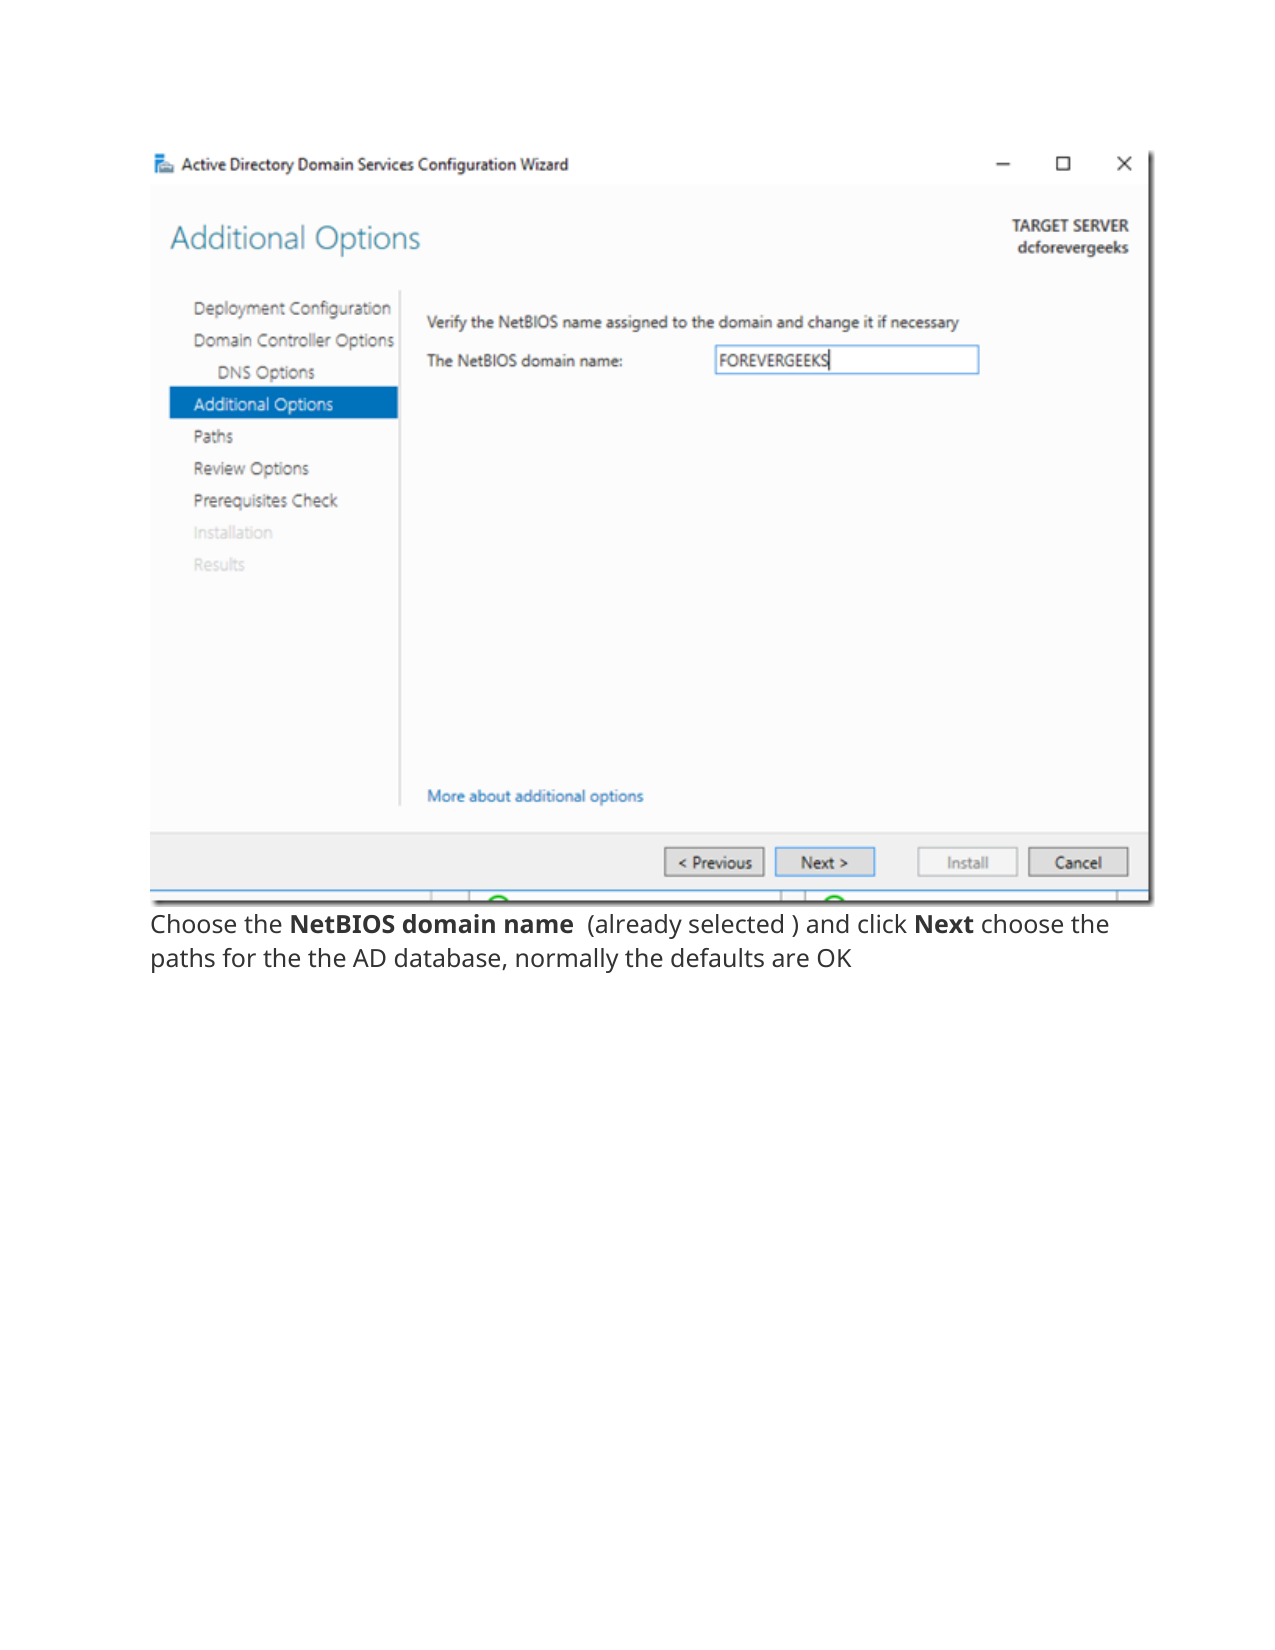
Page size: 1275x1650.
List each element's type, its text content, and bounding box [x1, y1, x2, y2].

text Choose the NetBIOS domain name (already selected ) and click Next choose the paths for the the AD database, normally the defaults are OK [150, 907, 1125, 974]
picture [150, 150, 1155, 907]
